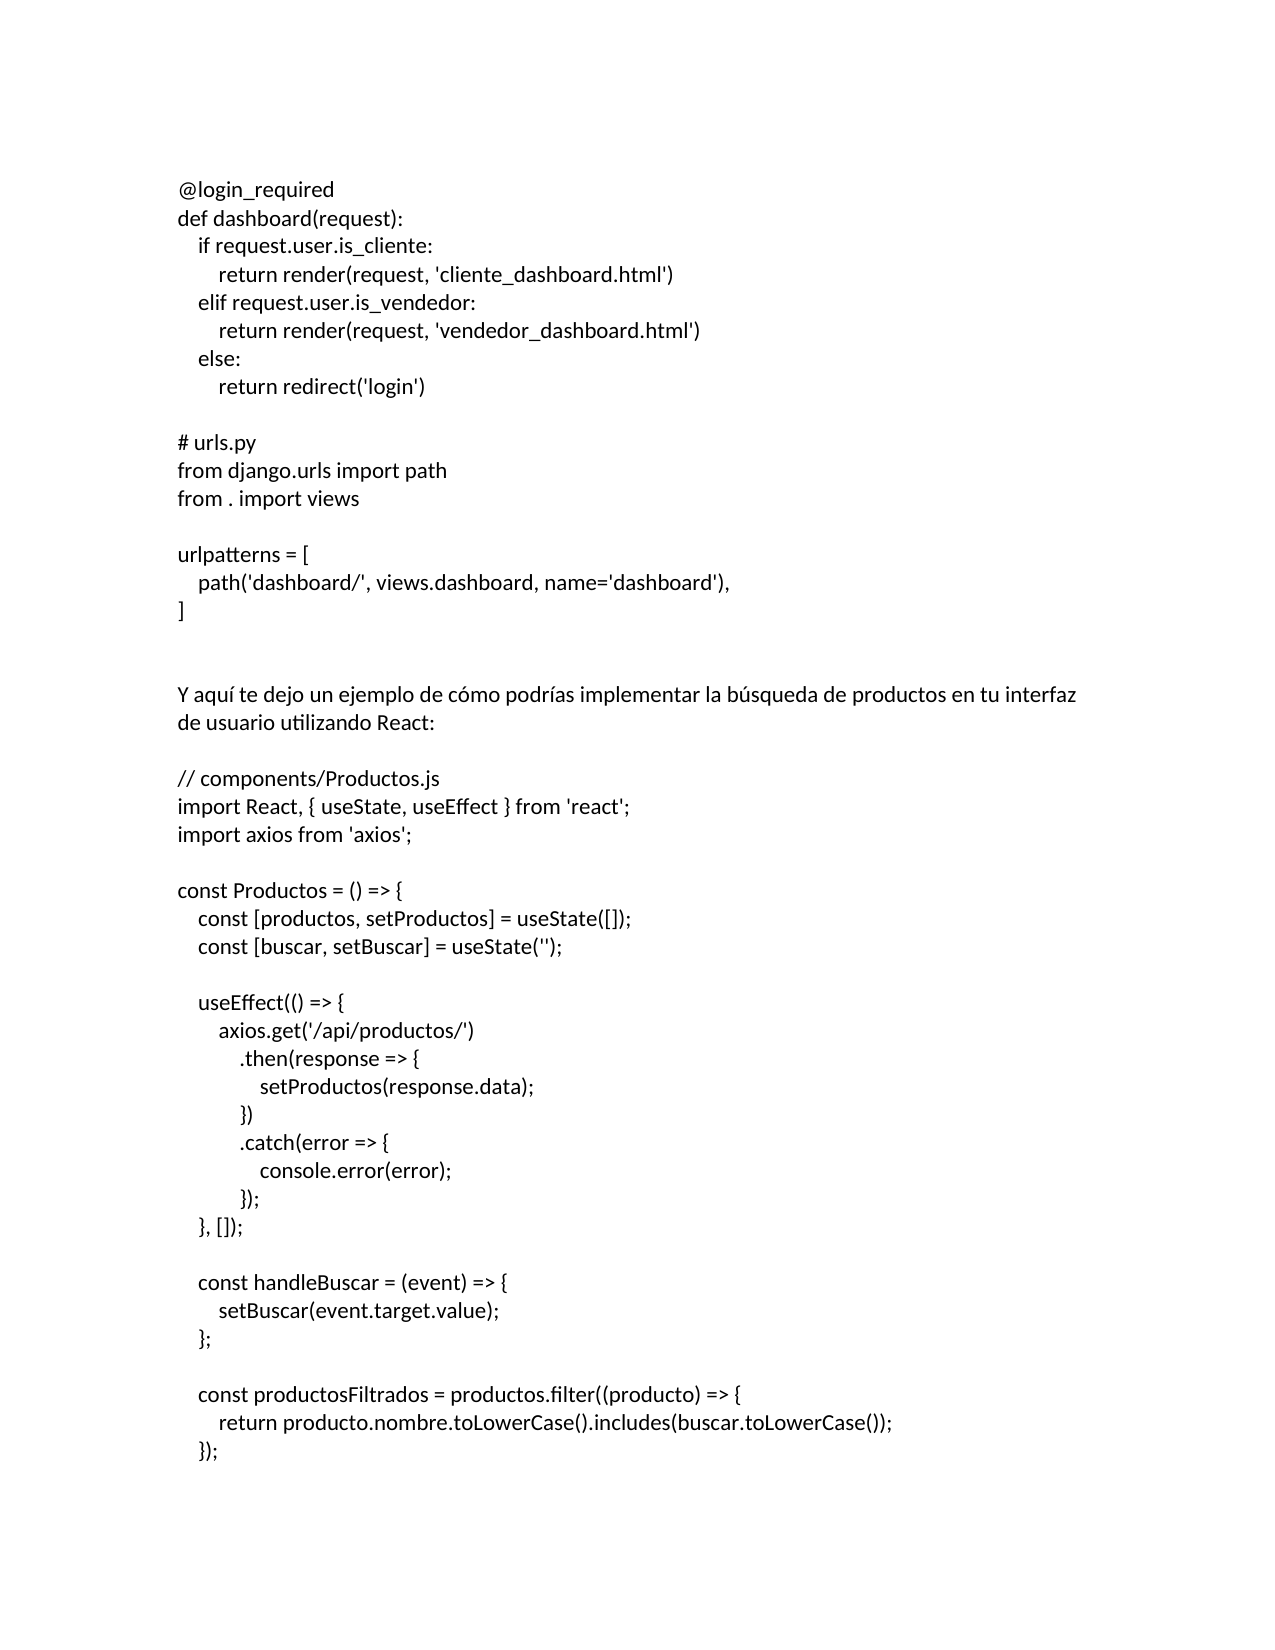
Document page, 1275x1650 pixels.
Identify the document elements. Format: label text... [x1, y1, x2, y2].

text # urls.py [177, 428, 1098, 456]
text const [buscar, setBuscar] = useState(''); [177, 932, 1098, 960]
text setProductos(response.data); [177, 1072, 1098, 1100]
text // components/Productos.js [177, 764, 1098, 792]
text urlpatterns = [ [177, 540, 1098, 568]
text from . import views [177, 484, 1098, 512]
text }); [177, 1437, 1098, 1464]
text .then(response => { [177, 1044, 1098, 1072]
text return producto.nombre.toLowerCase().includes(buscar.toLowerCase()); [177, 1408, 1098, 1437]
text from django.urls import path [177, 456, 1098, 484]
text if request.user.is_cliente: [177, 232, 1098, 260]
text axios.get('/api/productos/') [177, 1016, 1098, 1044]
text path('dashboard/', views.dashboard, name='dashboard'), [177, 568, 1098, 596]
text ] [177, 596, 1098, 624]
text elif request.user.is_vendedor: [177, 288, 1098, 316]
text const Productos = () => { [177, 876, 1098, 904]
text }) [177, 1100, 1098, 1128]
text Y aquí te dejo un ejemplo de cómo podrías implementar la búsqueda de productos en tu interfaz de usuario utilizando React: [177, 680, 1098, 736]
text return redirect('login') [177, 372, 1098, 400]
text return render(request, 'cliente_dashboard.html') [177, 260, 1098, 288]
text useEffect(() => { [177, 988, 1098, 1016]
text }; [177, 1324, 1098, 1352]
text setBuscar(event.target.value); [177, 1296, 1098, 1324]
text def dashboard(request): [177, 204, 1098, 232]
text const handleBuscar = (event) => { [177, 1268, 1098, 1296]
text else: [177, 344, 1098, 372]
text .catch(error => { [177, 1128, 1098, 1156]
text }, []); [177, 1212, 1098, 1240]
text import axios from 'axios'; [177, 820, 1098, 848]
text console.error(error); [177, 1156, 1098, 1184]
text import React, { useState, useEffect } from 'react'; [177, 792, 1098, 820]
text }); [177, 1184, 1098, 1212]
text const productosFiltrados = productos.filter((producto) => { [177, 1381, 1098, 1408]
text return render(request, 'vendedor_dashboard.html') [177, 316, 1098, 344]
text const [productos, setProductos] = useState([]); [177, 904, 1098, 932]
text @login_required [177, 176, 1098, 204]
